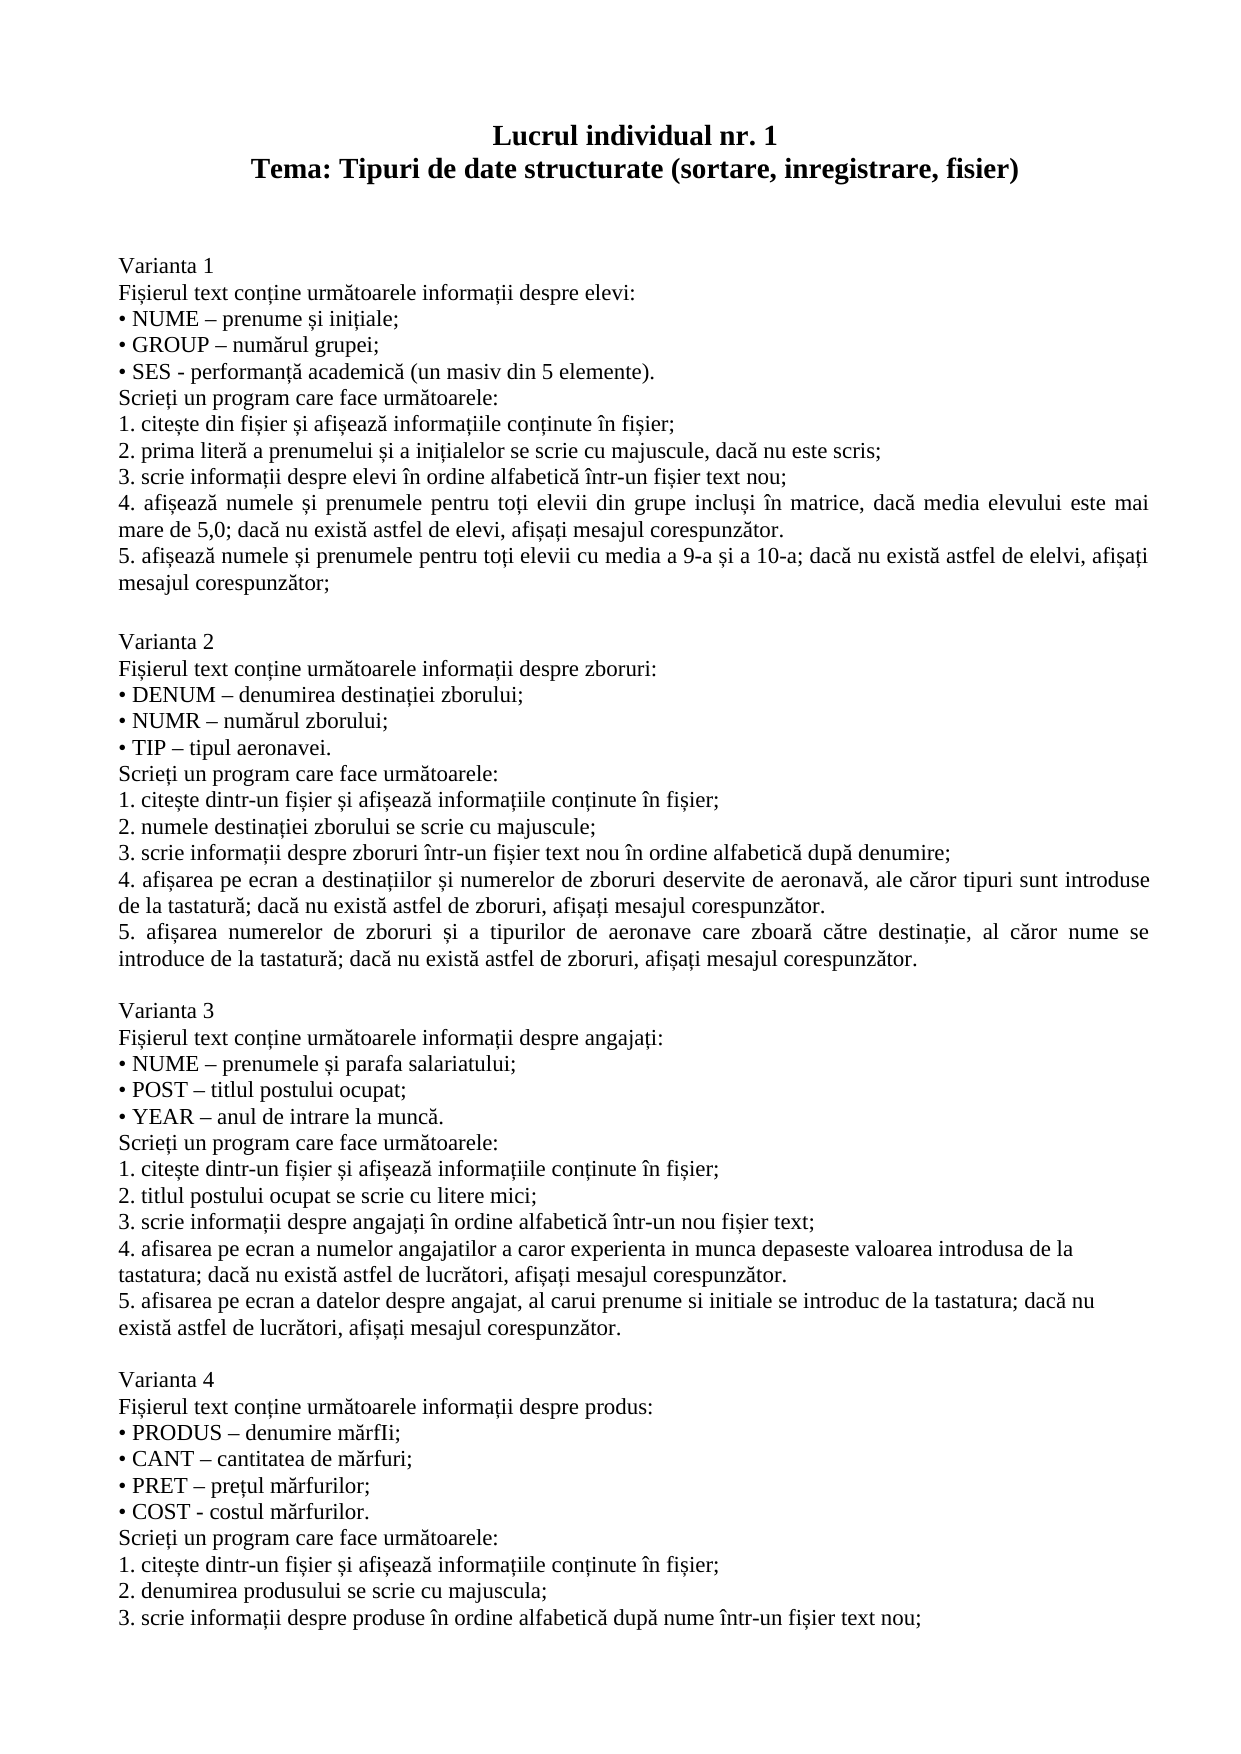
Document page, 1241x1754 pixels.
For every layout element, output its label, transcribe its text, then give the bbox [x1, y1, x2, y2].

text • YEAR – anul de intrare la muncă. [118, 1103, 1152, 1129]
text 3. scrie informații despre elevi în ordine alfabetică într-un fișier text nou; [118, 463, 1152, 489]
text • NUMR – numărul zborului; [118, 707, 1152, 734]
text Varianta 3 [118, 997, 1152, 1024]
text Scrieți un program care face următoarele: [118, 1129, 1152, 1156]
text Varianta 1 [118, 252, 1152, 279]
text • PRODUS – denumire mărfIi; [118, 1419, 1152, 1445]
text • GROUP – numărul grupei; [118, 331, 1152, 358]
text Scrieți un program care face următoarele: [118, 1524, 1152, 1551]
text 2. prima literă a prenumelui și a inițialelor se scrie cu majuscule, dacă nu este scris; [118, 437, 1152, 463]
text Fișierul text conține următoarele informații despre zboruri: [118, 655, 1152, 681]
text • TIP – tipul aeronavei. [118, 734, 1152, 760]
text 1. citește dintr-un fișier și afișează informațiile conținute în fișier; [118, 1551, 1152, 1577]
text Varianta 4 [118, 1366, 1152, 1393]
text 4. afisarea pe ecran a numelor angajatilor a caror experienta in munca depaseste valoarea introdusa de la tastatura; dacă nu există astfel de lucrători, afișați mesajul corespunzător. [118, 1234, 1152, 1287]
text 1. citește dintr-un fișier și afișează informațiile conținute în fișier; [118, 1156, 1152, 1182]
text 2. titlul postului ocupat se scrie cu litere mici; [118, 1182, 1152, 1208]
text • PRET – prețul mărfurilor; [118, 1472, 1152, 1498]
text Lucrul individual nr. 1 [118, 118, 1152, 152]
text • SES - performanță academică (un masiv din 5 elemente). [118, 358, 1152, 384]
text • DENUM – denumirea destinației zborului; [118, 681, 1152, 707]
text • COST - costul mărfurilor. [118, 1498, 1152, 1524]
text 5. afisarea pe ecran a datelor despre angajat, al carui prenume si initiale se introduc de la tastatura; dacă nu există astfel de lucrători, afișați mesajul corespunzător. [118, 1287, 1152, 1340]
text 5. afișează numele și prenumele pentru toți elevii cu media a 9-a și a 10-a; dacă nu există astfel de elelvi, afișați mesajul corespunzător; [118, 542, 1152, 595]
text 5. afișarea numerelor de zboruri și a tipurilor de aeronave care zboară către destinație, al căror nume se introduce de la tastatură; dacă nu există astfel de zboruri, afișați mesajul corespunzător. [118, 918, 1152, 971]
text 3. scrie informații despre angajați în ordine alfabetică într-un nou fișier text; [118, 1208, 1152, 1234]
text Tema: Tipuri de date structurate (sortare, inregistrare, fisier) [118, 152, 1152, 185]
text • CANT – cantitatea de mărfuri; [118, 1445, 1152, 1472]
text Fișierul text conține următoarele informații despre produs: [118, 1393, 1152, 1419]
text 1. citește dintr-un fișier și afișează informațiile conținute în fișier; [118, 787, 1152, 813]
text • NUME – prenume și inițiale; [118, 305, 1152, 331]
text Fișierul text conține următoarele informații despre elevi: [118, 279, 1152, 305]
text 4. afișează numele și prenumele pentru toți elevii din grupe incluși în matrice, dacă media elevului este mai mare de 5,0; dacă nu există astfel de elevi, afișați mesajul corespunzător. [118, 489, 1152, 542]
text 1. citește din fișier și afișează informațiile conținute în fișier; [118, 410, 1152, 437]
text 2. numele destinației zborului se scrie cu majuscule; [118, 813, 1152, 839]
text Scrieți un program care face următoarele: [118, 384, 1152, 410]
text 2. denumirea produsului se scrie cu majuscula; [118, 1577, 1152, 1603]
text Scrieți un program care face următoarele: [118, 760, 1152, 787]
text 3. scrie informații despre zboruri într-un fișier text nou în ordine alfabetică după denumire; [118, 839, 1152, 866]
text 4. afișarea pe ecran a destinațiilor și numerelor de zboruri deservite de aeronavă, ale căror tipuri sunt introduse de la tastatură; dacă nu există astfel de zboruri, afișați mesajul corespunzător. [118, 866, 1152, 918]
text Varianta 2 [118, 628, 1152, 655]
text • NUME – prenumele și parafa salariatului; [118, 1050, 1152, 1076]
text • POST – titlul postului ocupat; [118, 1076, 1152, 1103]
text 3. scrie informații despre produse în ordine alfabetică după nume într-un fișier text nou; [118, 1603, 1152, 1630]
text Fișierul text conține următoarele informații despre angajați: [118, 1024, 1152, 1050]
